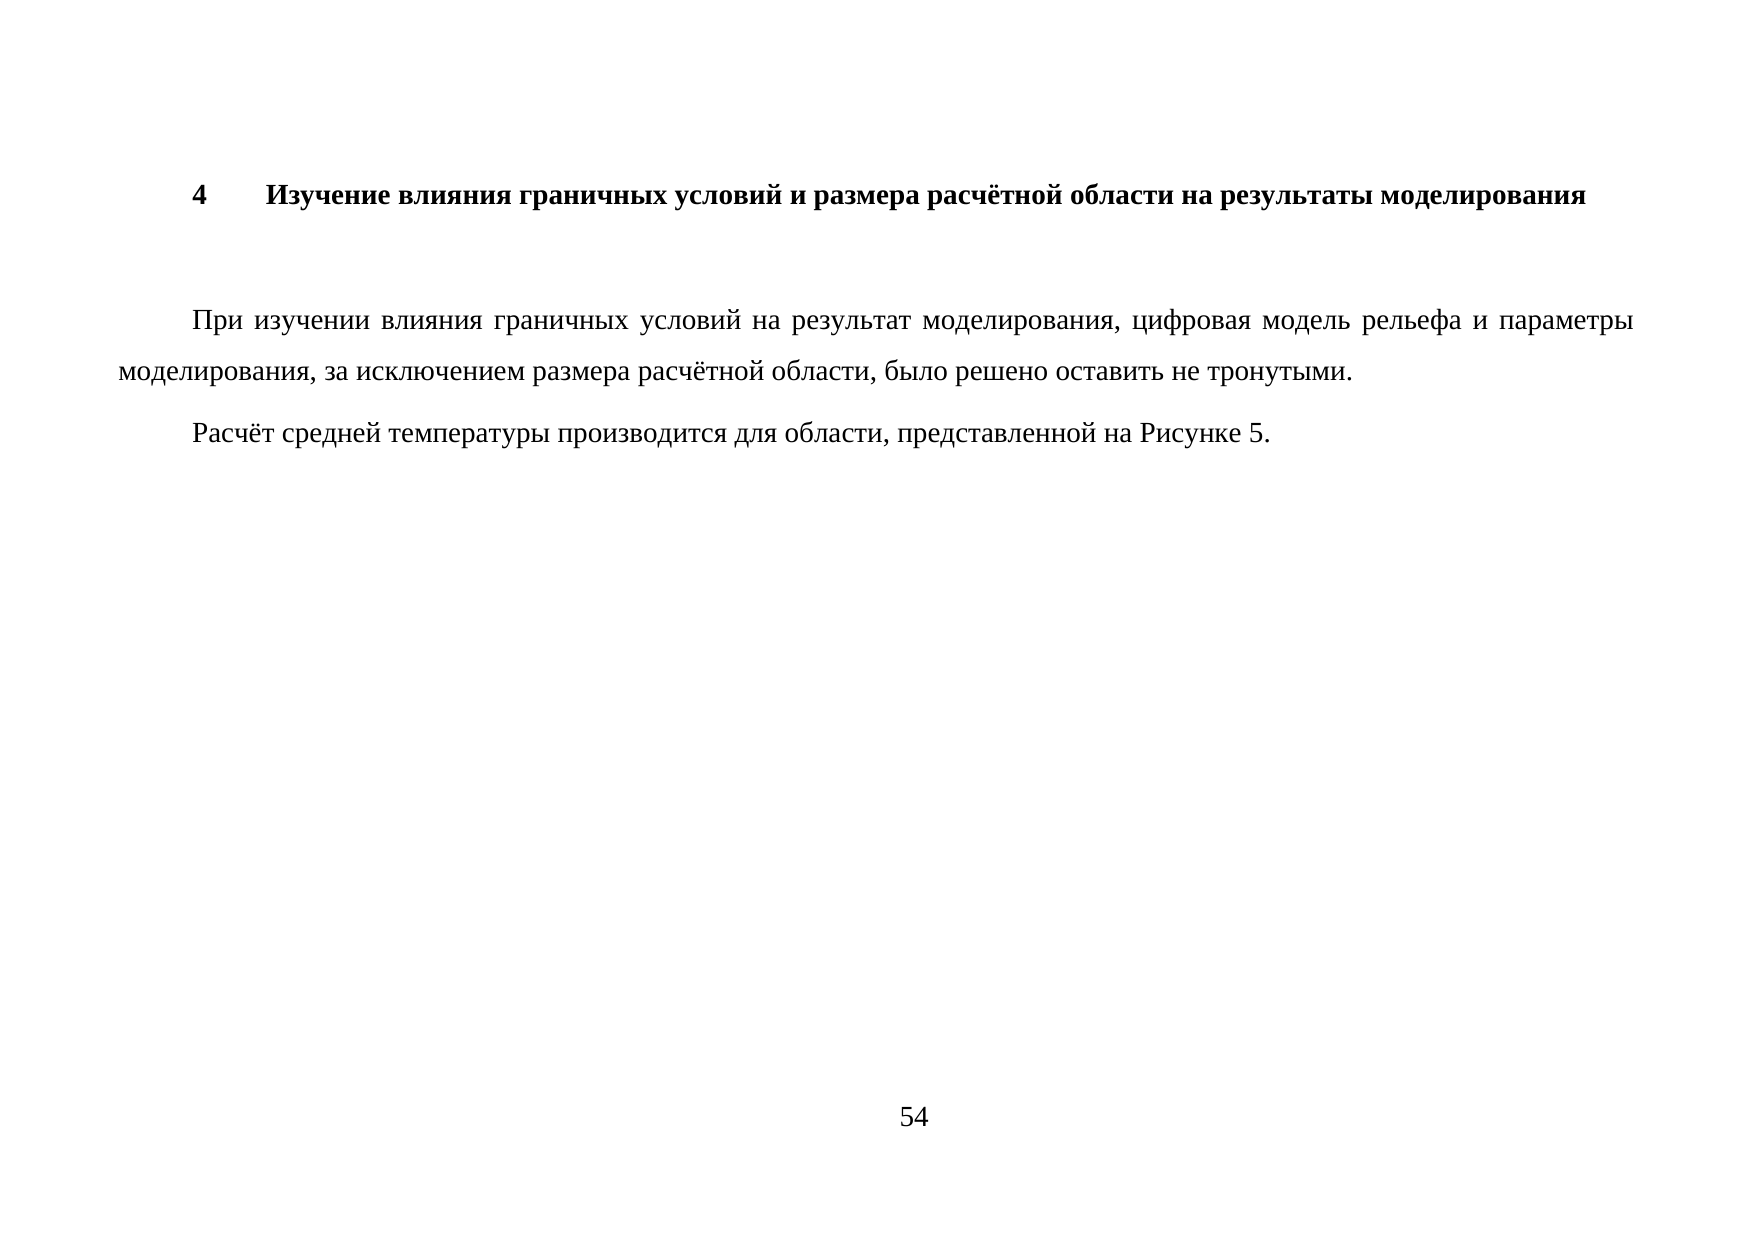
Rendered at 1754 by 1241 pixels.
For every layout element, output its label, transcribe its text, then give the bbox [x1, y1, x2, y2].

text Расчёт средней температуры производится для области, представленной на Рисунке 5. [118, 416, 1636, 449]
text При изучении влияния граничных условий на результат моделирования, цифровая модель рельефа и параметры моделирования, за исключением размера расчётной области, было решено оставить не тронутыми. [118, 302, 1636, 386]
text Изучение влияния граничных условий и размера расчётной области на результаты моделирования [192, 177, 1636, 211]
